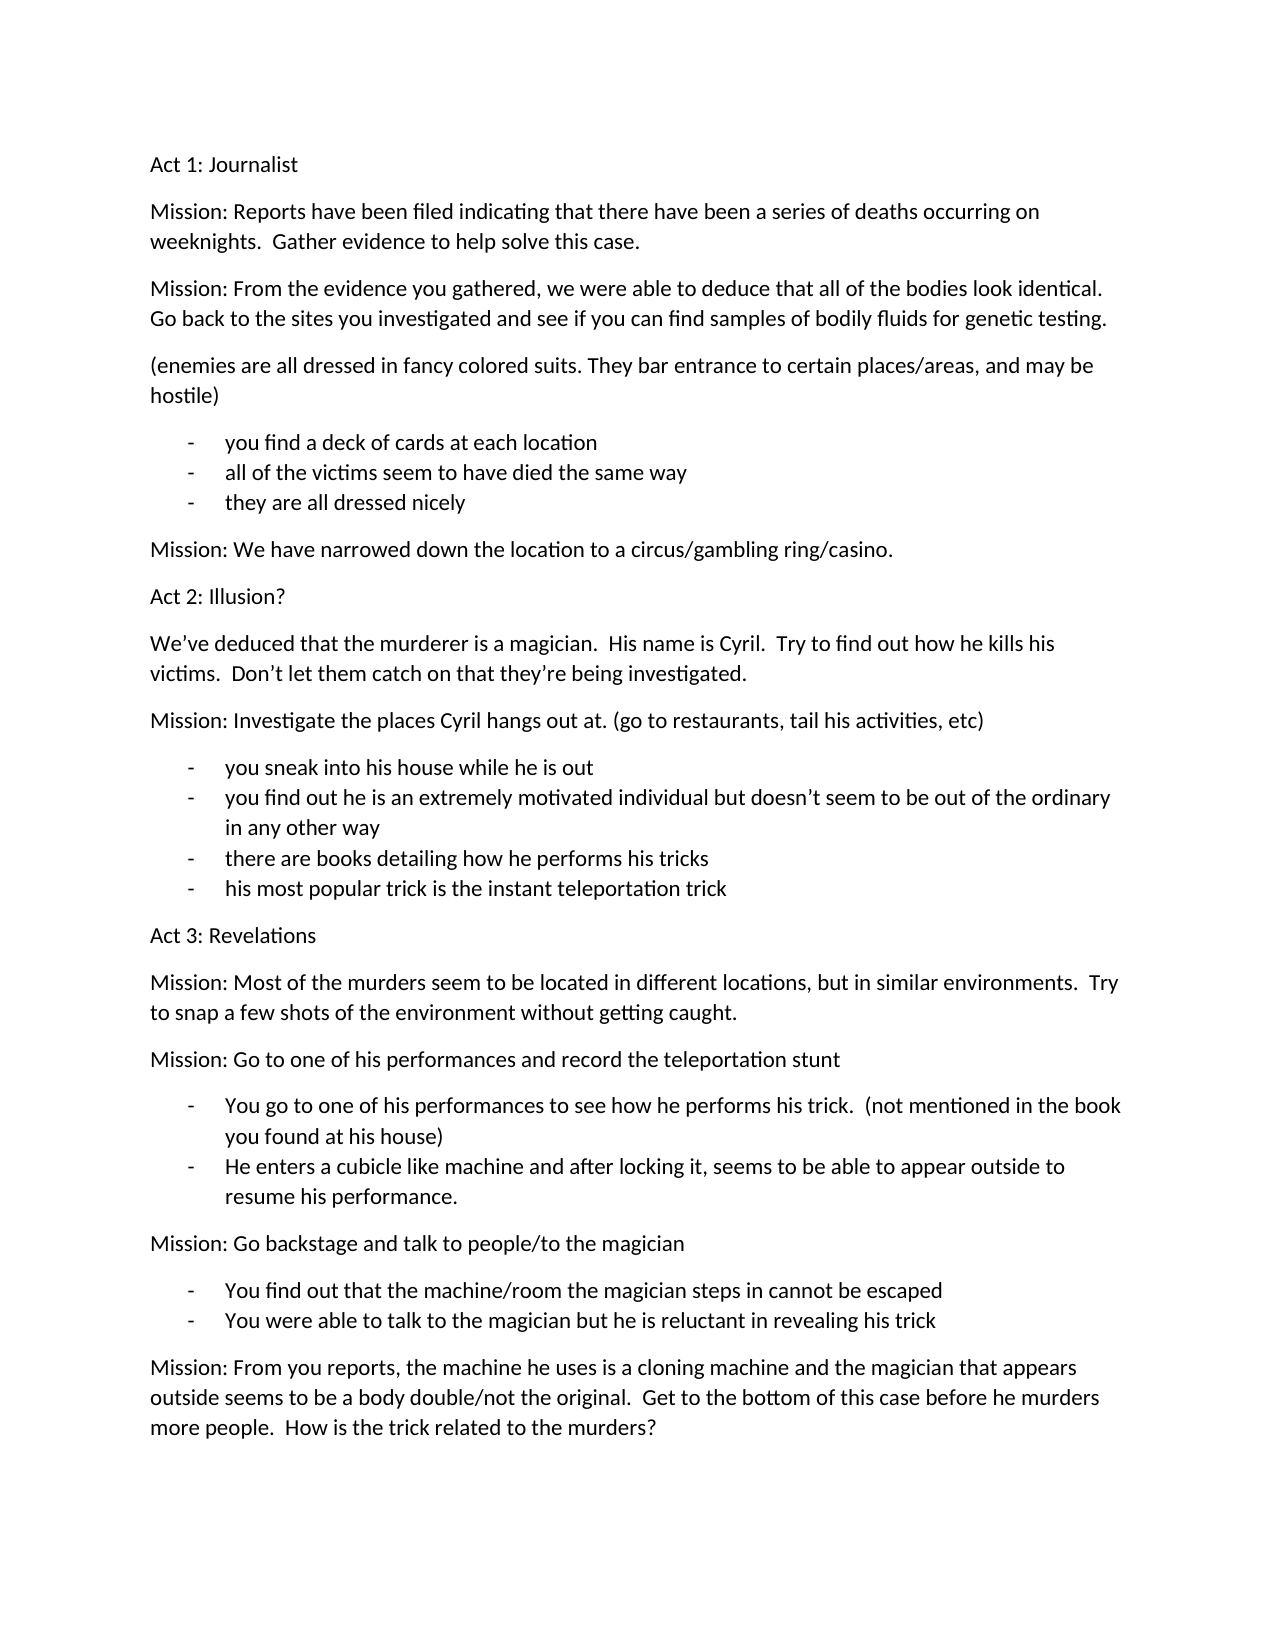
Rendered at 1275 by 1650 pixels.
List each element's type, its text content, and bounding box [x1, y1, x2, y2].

text We’ve deduced that the murderer is a magician. His name is Cyril. Try to find out how he kills his victims. Don’t let them catch on that they’re being investigated. [150, 629, 1125, 687]
text (enemies are all dressed in fancy colored suits. They bar entrance to certain places/areas, and may be hostile) [150, 351, 1125, 409]
list You find out that the machine/room the magician steps in cannot be escaped [187, 1276, 1125, 1304]
list He enters a cubicle like machine and after locking it, seems to be able to appear outside to resume his performance. [187, 1152, 1125, 1210]
list there are books detailing how he performs his tricks [187, 844, 1125, 872]
text Act 1: Journalist [150, 150, 1125, 178]
list all of the victims seem to have died the same way [187, 458, 1125, 486]
text Mission: From the evidence you gathered, we were able to deduce that all of the bodies look identical. Go back to the sites you investigated and see if you can find samples of bodily fluids for genetic testing. [150, 274, 1125, 332]
list his most popular trick is the instant teleportation trick [187, 874, 1125, 902]
text Mission: From you reports, the machine he uses is a cloning machine and the magician that appears outside seems to be a body double/not the original. Get to the bottom of this case before he murders more people. How is the trick related to the murders? [150, 1353, 1125, 1442]
text Mission: Go to one of his performances and record the teleportation stunt [150, 1045, 1125, 1073]
text Act 2: Illusion? [150, 582, 1125, 610]
text Mission: Most of the murders seem to be located in different locations, but in similar environments. Try to snap a few shots of the environment without getting caught. [150, 968, 1125, 1026]
list you sneak into his house while he is out [187, 753, 1125, 781]
list they are all dressed nicely [187, 488, 1125, 517]
list You go to one of his performances to see how he performs his trick. (not mentioned in the book you found at his house) [187, 1092, 1125, 1150]
list you find out he is an extremely motivated individual but doesn’t seem to be out of the ordinary in any other way [187, 783, 1125, 842]
list you find a deck of cards at each location [187, 428, 1125, 456]
list You were able to talk to the magician but he is reluctant in revealing his trick [187, 1306, 1125, 1334]
text Mission: Go backstage and talk to people/to the magician [150, 1229, 1125, 1257]
text Mission: Reports have been filed indicating that there have been a series of deaths occurring on weeknights. Gather evidence to help solve this case. [150, 197, 1125, 255]
text Mission: Investigate the places Cyril hangs out at. (go to restaurants, tail his activities, etc) [150, 706, 1125, 734]
text Act 3: Revelations [150, 921, 1125, 949]
text Mission: We have narrowed down the location to a circus/gambling ring/casino. [150, 535, 1125, 563]
